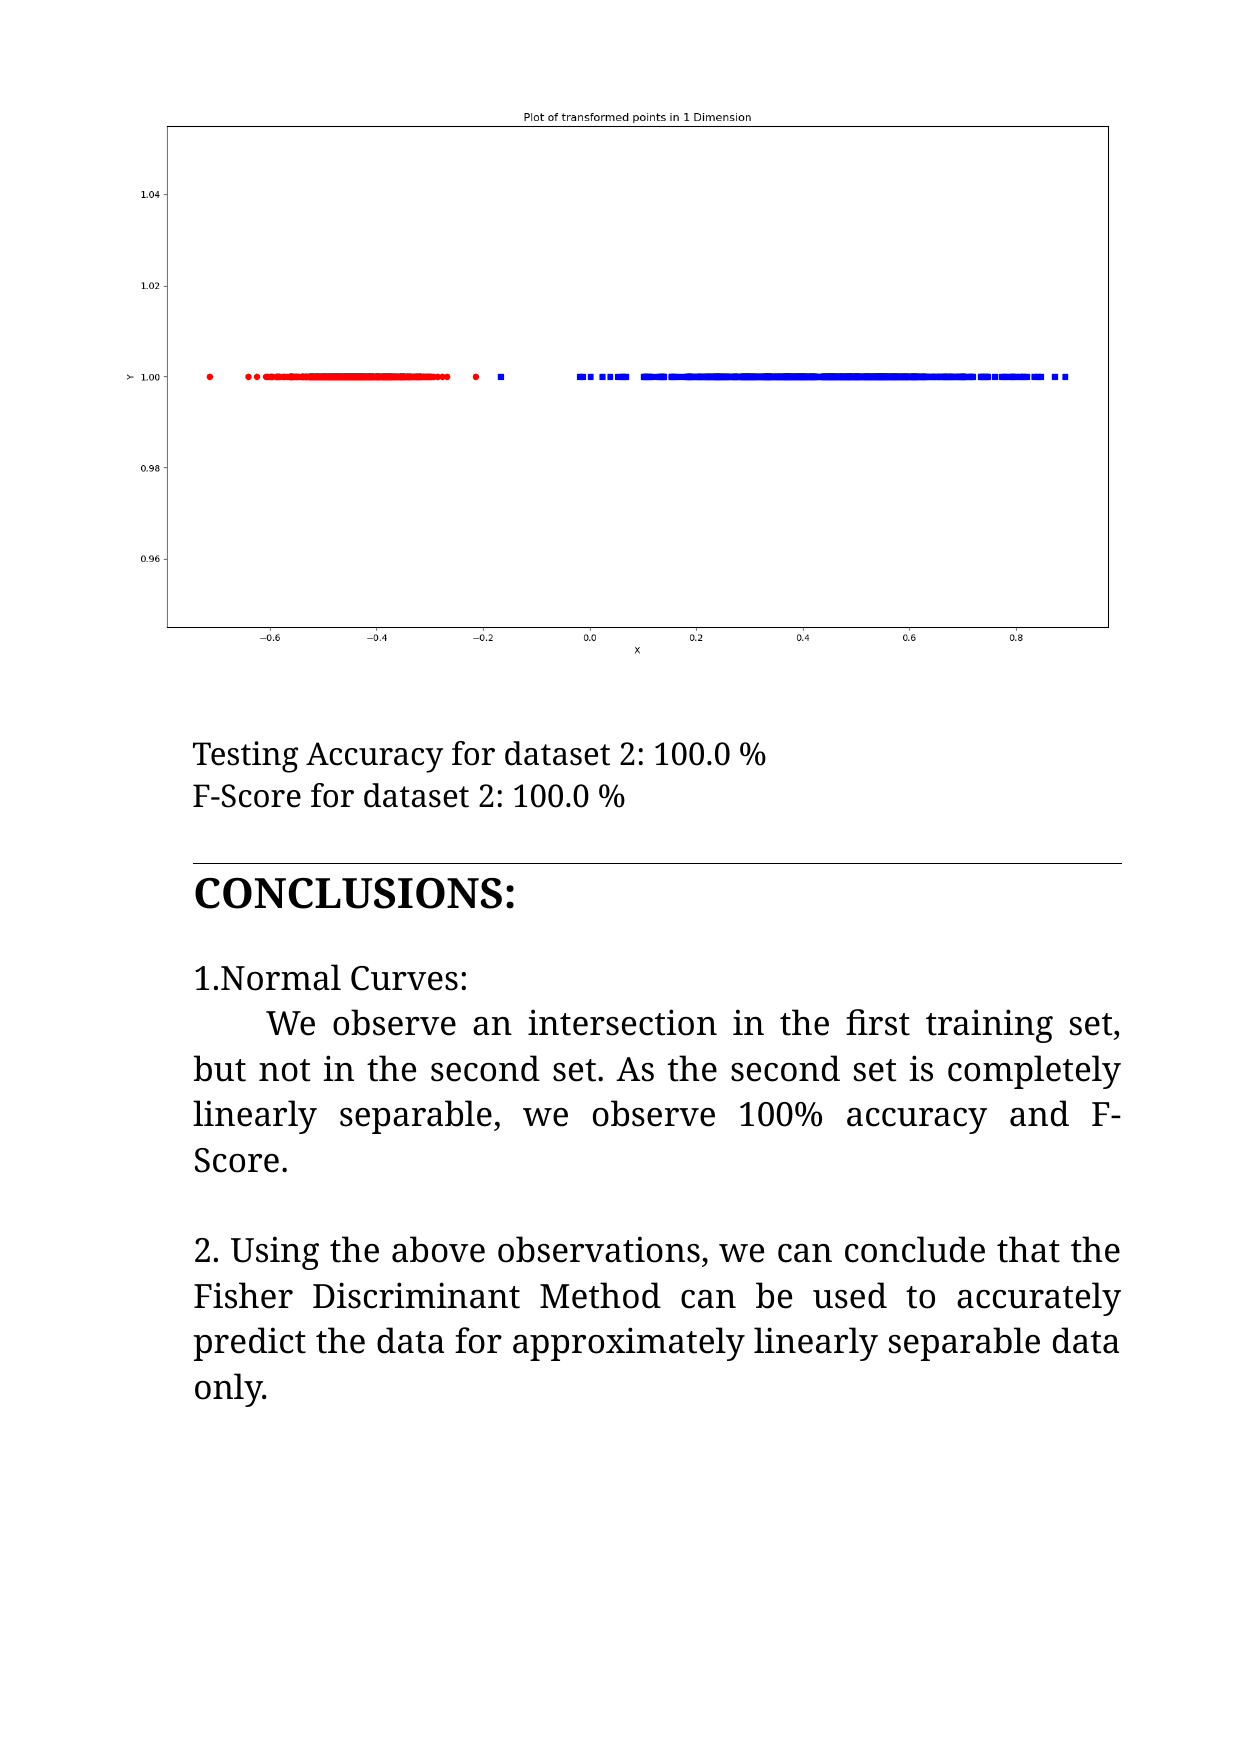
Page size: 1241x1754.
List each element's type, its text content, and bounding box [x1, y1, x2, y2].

text Testing Accuracy for dataset 2: 100.0 % [118, 731, 1122, 774]
list CONCLUSIONS: [193, 864, 1122, 921]
list 1.Normal Curves: [193, 955, 1122, 1000]
picture [118, 103, 1123, 661]
text F-Score for dataset 2: 100.0 % [118, 774, 1122, 817]
list 2. Using the above observations, we can conclude that the Fisher Discriminant Method can be used to accurately predict the data for approximately linearly separable data only. [193, 1227, 1122, 1409]
list We observe an intersection in the first training set, but not in the second set. As the second set is completely linearly separable, we observe 100% accuracy and F-Score. [193, 1000, 1122, 1182]
